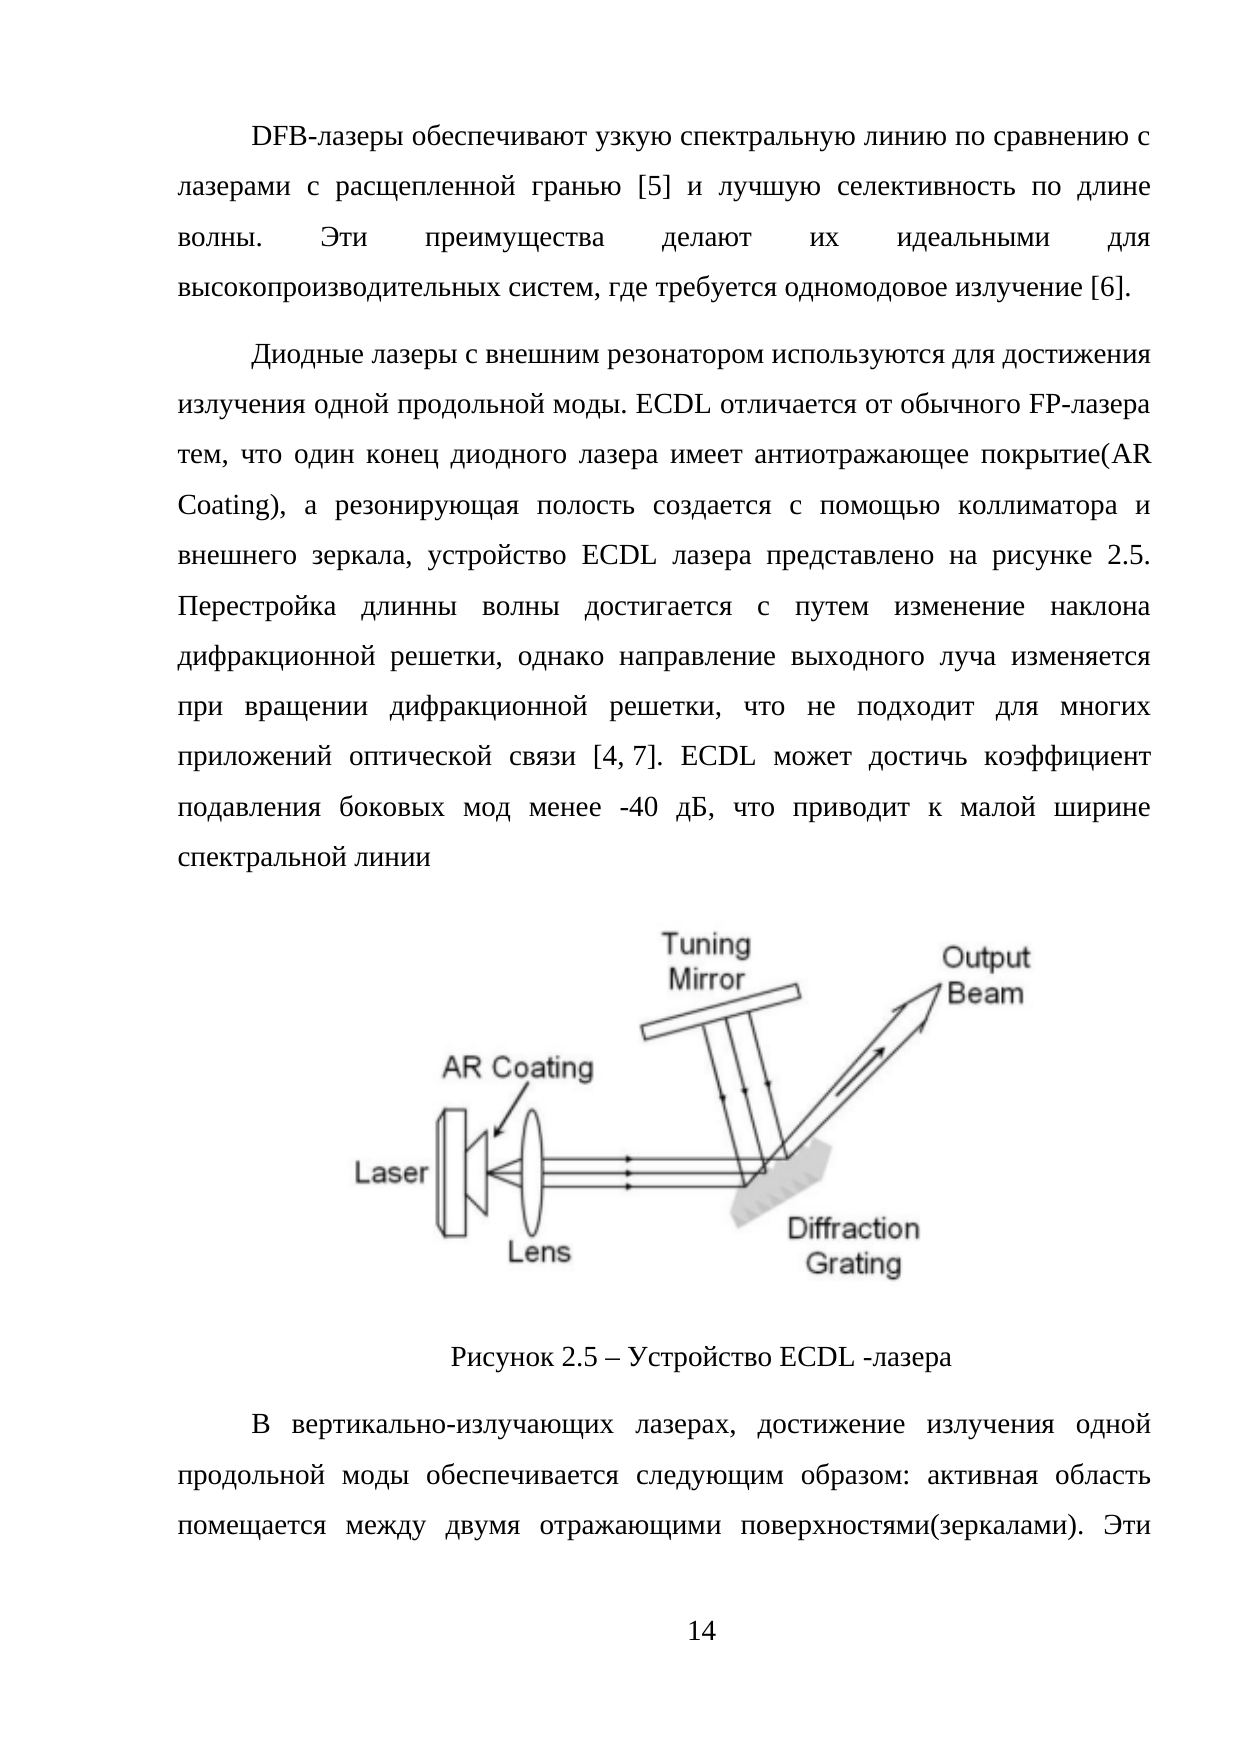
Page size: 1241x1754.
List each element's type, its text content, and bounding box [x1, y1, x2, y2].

text DFB-лазеры обеспечивают узкую спектральную линию по сравнению с лазерами с расщепленной гранью [5] и лучшую селективность по длине волны. Эти преимущества делают их идеальными для высокопроизводительных систем, где требуется одномодовое излучение [6]. [177, 118, 1152, 303]
text Рисунок 2.5 – Устройство ECDL -лазера [177, 1339, 1152, 1373]
text Диодные лазеры с внешним резонатором используются для достижения излучения одной продольной моды. ECDL отличается от обычного FP-лазера тем, что один конец диодного лазера имеет антиотражающее покрытие(AR Coating), а резонирующая полость создается с помощью коллиматора и внешнего зеркала, устройство ECDL лазера представлено на рисунке 2.5. Перестройка длинны волны достигается с путем изменение наклона дифракционной решетки, однако направление выходного луча изменяется при вращении дифракционной решетки, что не подходит для многих приложений оптической связи [4, 7]. ECDL может достичь коэффициент подавления боковых мод менее -40 дБ, что приводит к малой ширине спектральной линии [177, 336, 1152, 873]
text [177, 1407, 1152, 1541]
picture [331, 906, 1072, 1307]
